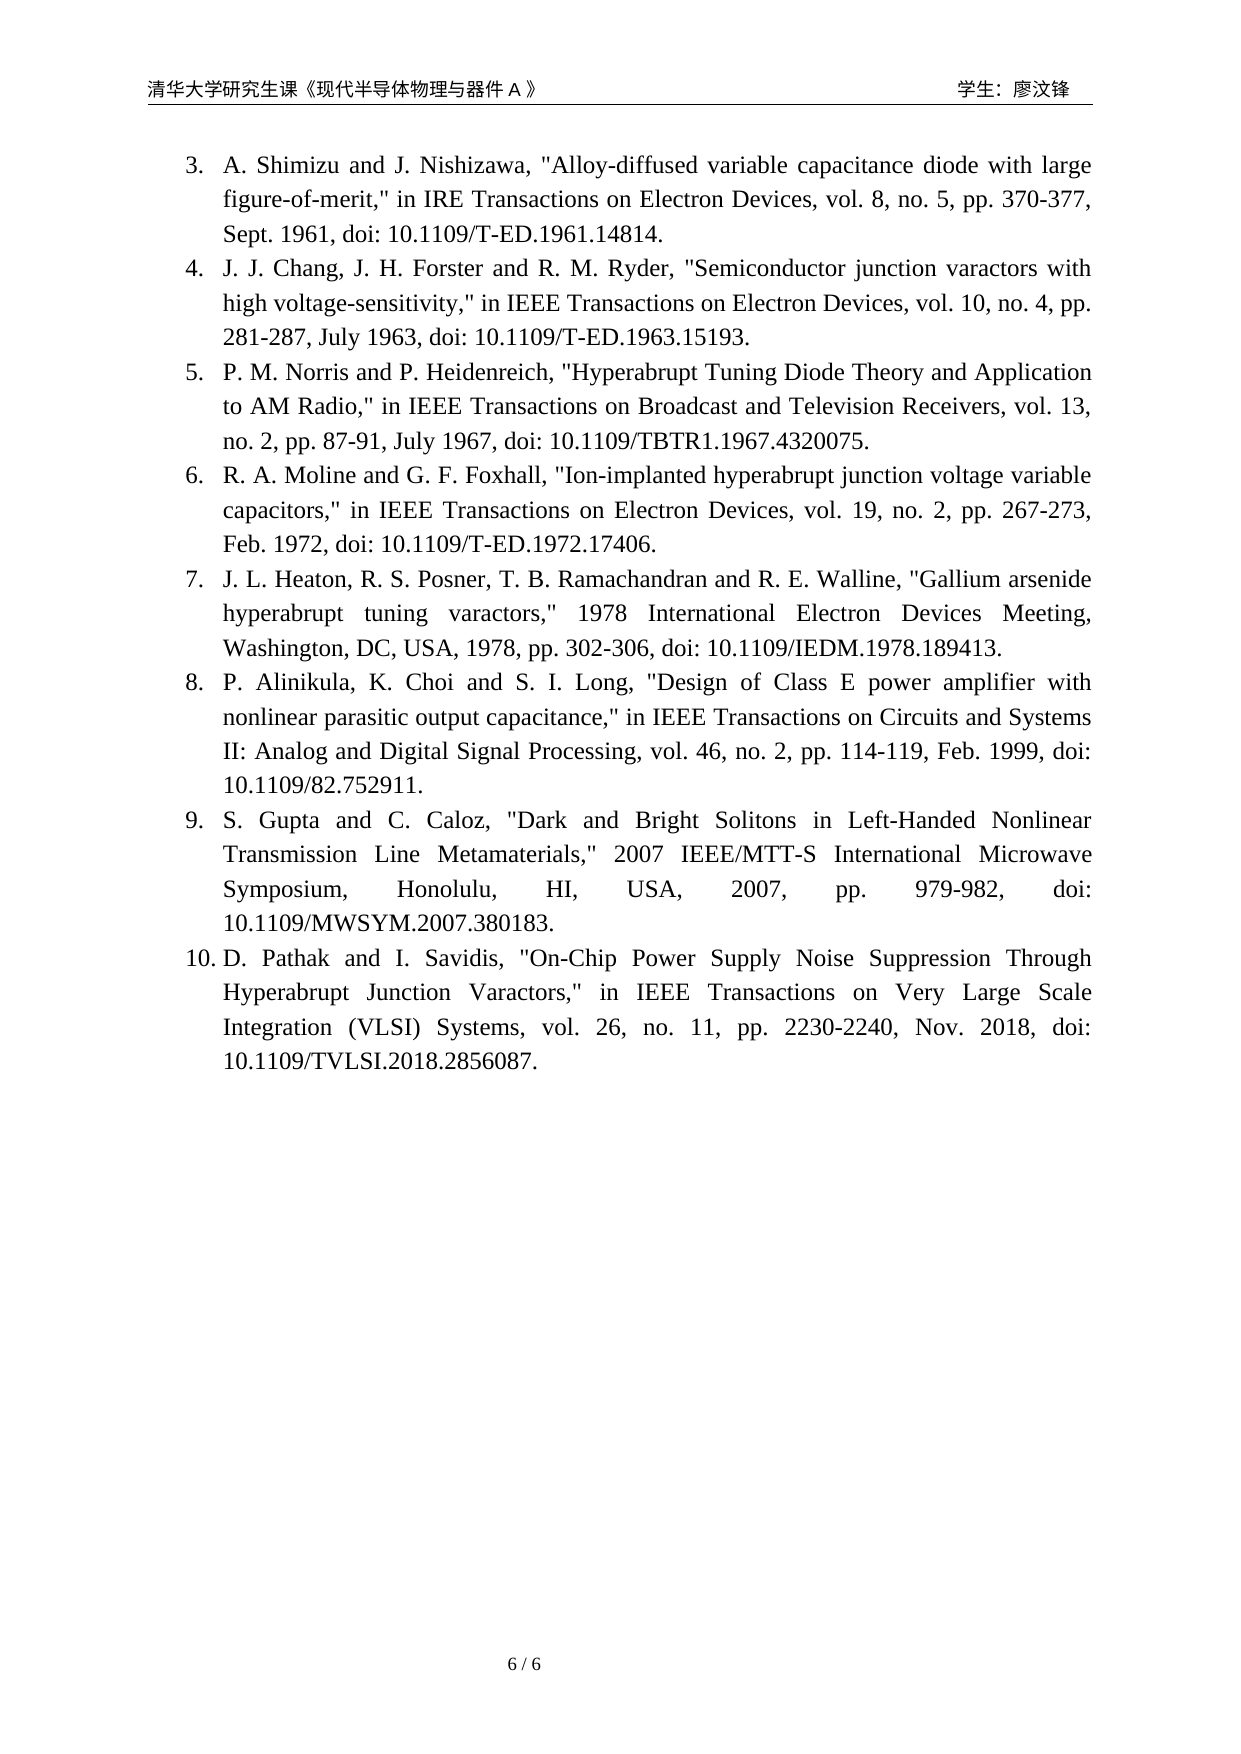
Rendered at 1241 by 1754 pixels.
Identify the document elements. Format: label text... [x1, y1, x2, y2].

list D. Pathak and I. Savidis, "On-Chip Power Supply Noise Suppression Through Hyperabrupt Junction Varactors," in IEEE Transactions on Very Large Scale Integration (VLSI) Systems, vol. 26, no. 11, pp. 2230-2240, Nov. 2018, doi: 10.1109/TVLSI.2018.2856087. [185, 943, 1093, 1075]
list P. Alinikula, K. Choi and S. I. Long, "Design of Class E power amplifier with nonlinear parasitic output capacitance," in IEEE Transactions on Circuits and Systems II: Analog and Digital Signal Processing, vol. 46, no. 2, pp. 114-119, Feb. 1999, doi: 10.1109/82.752911. [185, 667, 1093, 799]
list J. J. Chang, J. H. Forster and R. M. Ryder, "Semiconductor junction varactors with high voltage-sensitivity," in IEEE Transactions on Electron Devices, vol. 10, no. 4, pp. 281-287, July 1963, doi: 10.1109/T-ED.1963.15193. [185, 253, 1093, 351]
list A. Shimizu and J. Nishizawa, "Alloy-diffused variable capacitance diode with large figure-of-merit," in IRE Transactions on Electron Devices, vol. 8, no. 5, pp. 370-377, Sept. 1961, doi: 10.1109/T-ED.1961.14814. [185, 150, 1093, 248]
list J. L. Heaton, R. S. Posner, T. B. Ramachandran and R. E. Walline, "Gallium arsenide hyperabrupt tuning varactors," 1978 International Electron Devices Meeting, Washington, DC, USA, 1978, pp. 302-306, doi: 10.1109/IEDM.1978.189413. [185, 564, 1093, 661]
list S. Gupta and C. Caloz, "Dark and Bright Solitons in Left-Handed Nonlinear Transmission Line Metamaterials," 2007 IEEE/MTT-S International Microwave Symposium, Honolulu, HI, USA, 2007, pp. 979-982, doi: 10.1109/MWSYM.2007.380183. [185, 805, 1093, 937]
list P. M. Norris and P. Heidenreich, "Hyperabrupt Tuning Diode Theory and Application to AM Radio," in IEEE Transactions on Broadcast and Television Receivers, vol. 13, no. 2, pp. 87-91, July 1967, doi: 10.1109/TBTR1.1967.4320075. [185, 357, 1093, 454]
list R. A. Moline and G. F. Foxhall, "Ion-implanted hyperabrupt junction voltage variable capacitors," in IEEE Transactions on Electron Devices, vol. 19, no. 2, pp. 267-273, Feb. 1972, doi: 10.1109/T-ED.1972.17406. [185, 460, 1093, 558]
